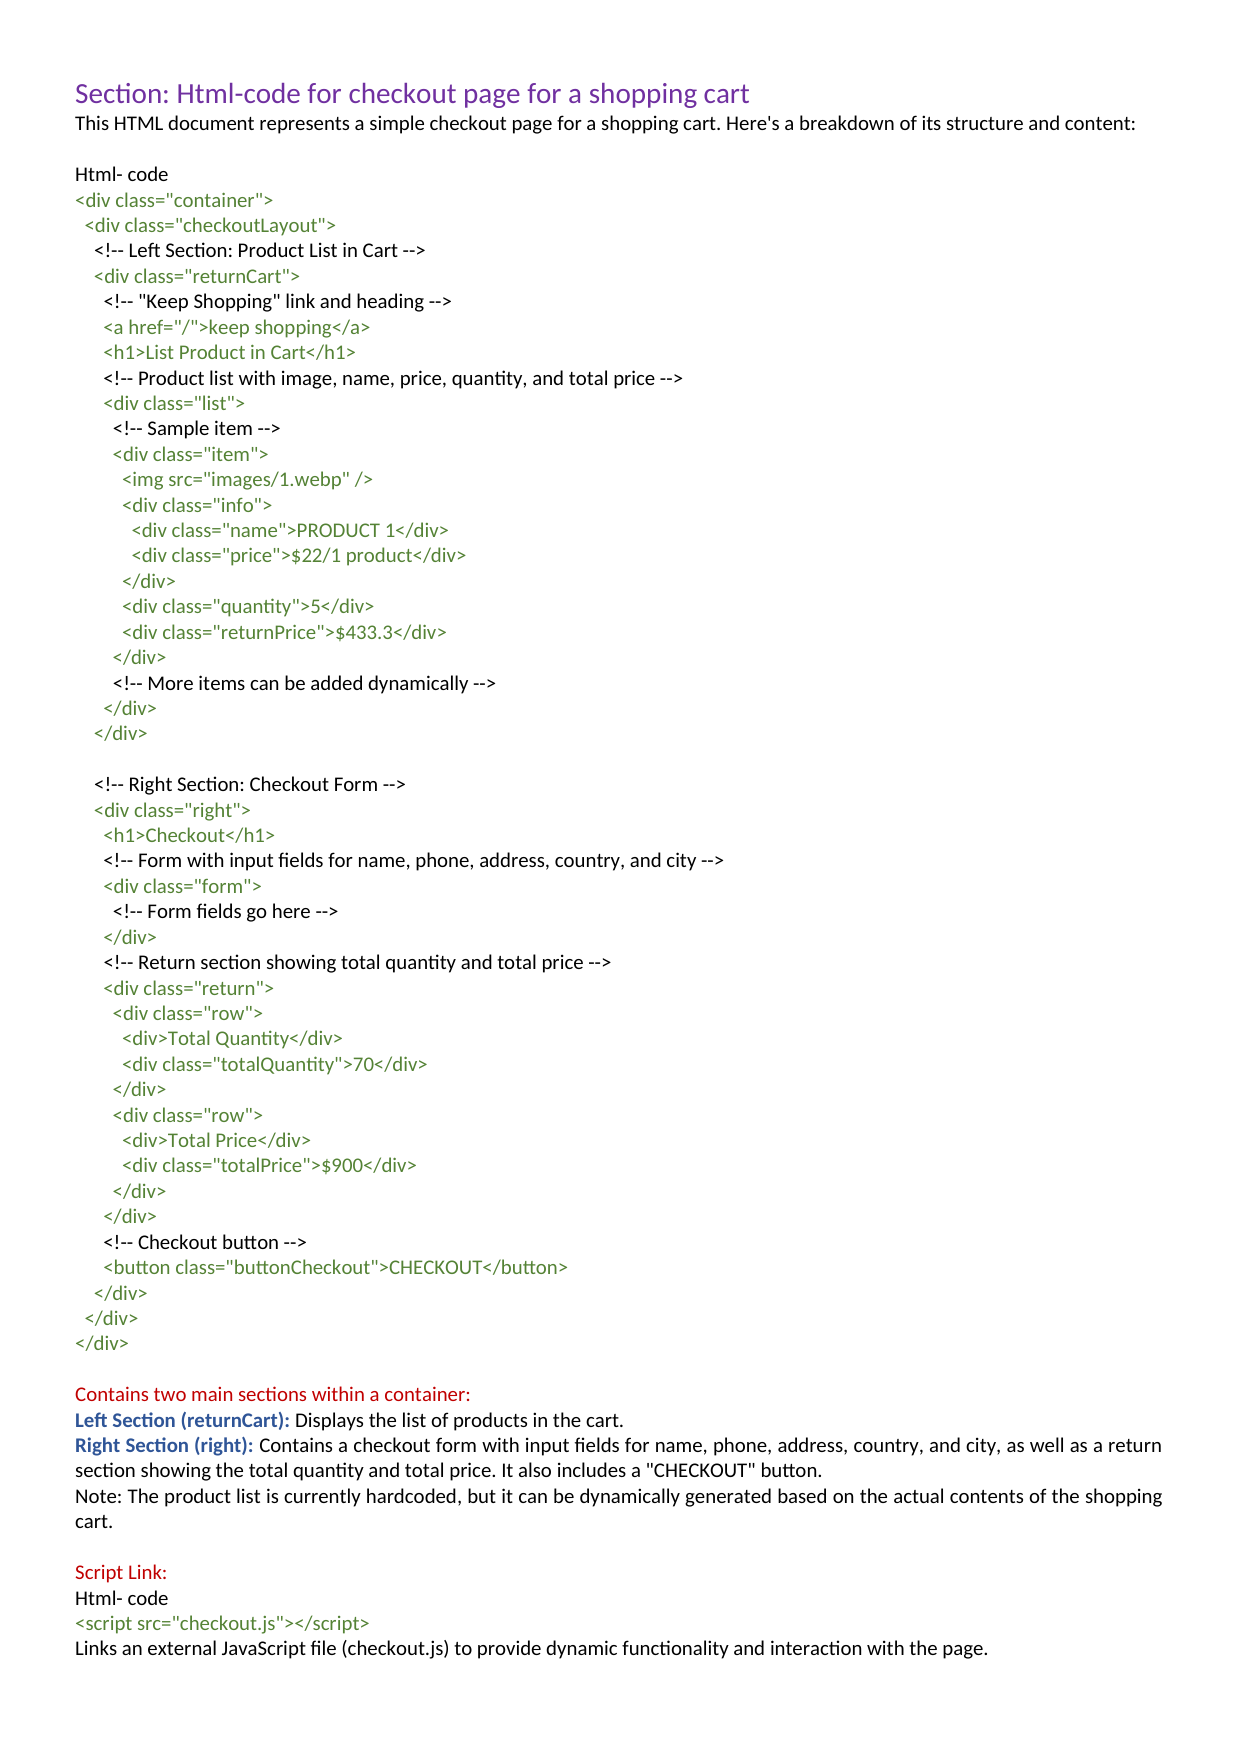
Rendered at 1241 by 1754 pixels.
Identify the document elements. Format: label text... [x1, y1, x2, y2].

text <div class="form"> [75, 873, 1165, 898]
text <h1>Checkout</h1> [75, 822, 1165, 848]
text <img src="images/1.webp" /> [75, 466, 1165, 492]
text <div class="info"> [75, 492, 1165, 517]
text Right Section (right): Contains a checkout form with input fields for name, phone, address, country, and city, as well as a return section showing the total quantity and total price. It also includes a "CHECKOUT" button. [75, 1432, 1165, 1483]
text <div class="price">$22/1 product</div> [75, 543, 1165, 568]
text Section: Html-code for checkout page for a shopping cart [75, 75, 1165, 111]
text <!-- Form with input fields for name, phone, address, country, and city --> [75, 848, 1165, 873]
text <button class="buttonCheckout">CHECKOUT</button> [75, 1254, 1165, 1280]
text Note: The product list is currently hardcoded, but it can be dynamically generated based on the actual contents of the shopping cart. [75, 1483, 1165, 1534]
text </div> [75, 644, 1165, 670]
text <div class="returnPrice">$433.3</div> [75, 619, 1165, 644]
text </div> [75, 1305, 1165, 1331]
text <div class="right"> [75, 797, 1165, 822]
text <div>Total Quantity</div> [75, 1026, 1165, 1051]
text <div class="checkoutLayout"> [75, 212, 1165, 238]
text <a href="/">keep shopping</a> [75, 314, 1165, 339]
text </div> [75, 1331, 1165, 1356]
text </div> [75, 924, 1165, 949]
text This HTML document represents a simple checkout page for a shopping cart. Here's a breakdown of its structure and content: [75, 111, 1165, 136]
text <div class="quantity">5</div> [75, 593, 1165, 619]
text Html- code [75, 1585, 1165, 1610]
text <div class="name">PRODUCT 1</div> [75, 517, 1165, 543]
text <div class="list"> [75, 390, 1165, 416]
text <div class="item"> [75, 441, 1165, 466]
text <div class="row"> [75, 1102, 1165, 1127]
text </div> [75, 568, 1165, 593]
text <div>Total Price</div> [75, 1127, 1165, 1153]
text <div class="totalQuantity">70</div> [75, 1051, 1165, 1076]
text <div class="totalPrice">$900</div> [75, 1153, 1165, 1178]
text <!-- Form fields go here --> [75, 898, 1165, 924]
text </div> [75, 721, 1165, 746]
text </div> [75, 1203, 1165, 1229]
text Html- code [75, 161, 1165, 187]
text <!-- "Keep Shopping" link and heading --> [75, 288, 1165, 314]
text <h1>List Product in Cart</h1> [75, 339, 1165, 365]
text <div class="return"> [75, 975, 1165, 1000]
text <div class="returnCart"> [75, 263, 1165, 288]
text Contains two main sections within a container: [75, 1381, 1165, 1407]
text </div> [75, 1280, 1165, 1305]
text <!-- Left Section: Product List in Cart --> [75, 238, 1165, 263]
text <div class="container"> [75, 187, 1165, 212]
text Links an external JavaScript file (checkout.js) to provide dynamic functionality and interaction with the page. [75, 1636, 1165, 1661]
text <!-- Sample item --> [75, 416, 1165, 441]
text <!-- Right Section: Checkout Form --> [75, 771, 1165, 797]
text <!-- Checkout button --> [75, 1229, 1165, 1254]
text <div class="row"> [75, 1000, 1165, 1026]
text <!-- Return section showing total quantity and total price --> [75, 949, 1165, 975]
text <!-- More items can be added dynamically --> [75, 670, 1165, 695]
text <!-- Product list with image, name, price, quantity, and total price --> [75, 365, 1165, 390]
text </div> [75, 1076, 1165, 1102]
text </div> [75, 1178, 1165, 1203]
text Left Section (returnCart): Displays the list of products in the cart. [75, 1407, 1165, 1432]
text Script Link: [75, 1559, 1165, 1585]
text </div> [75, 695, 1165, 721]
text <script src="checkout.js"></script> [75, 1610, 1165, 1636]
